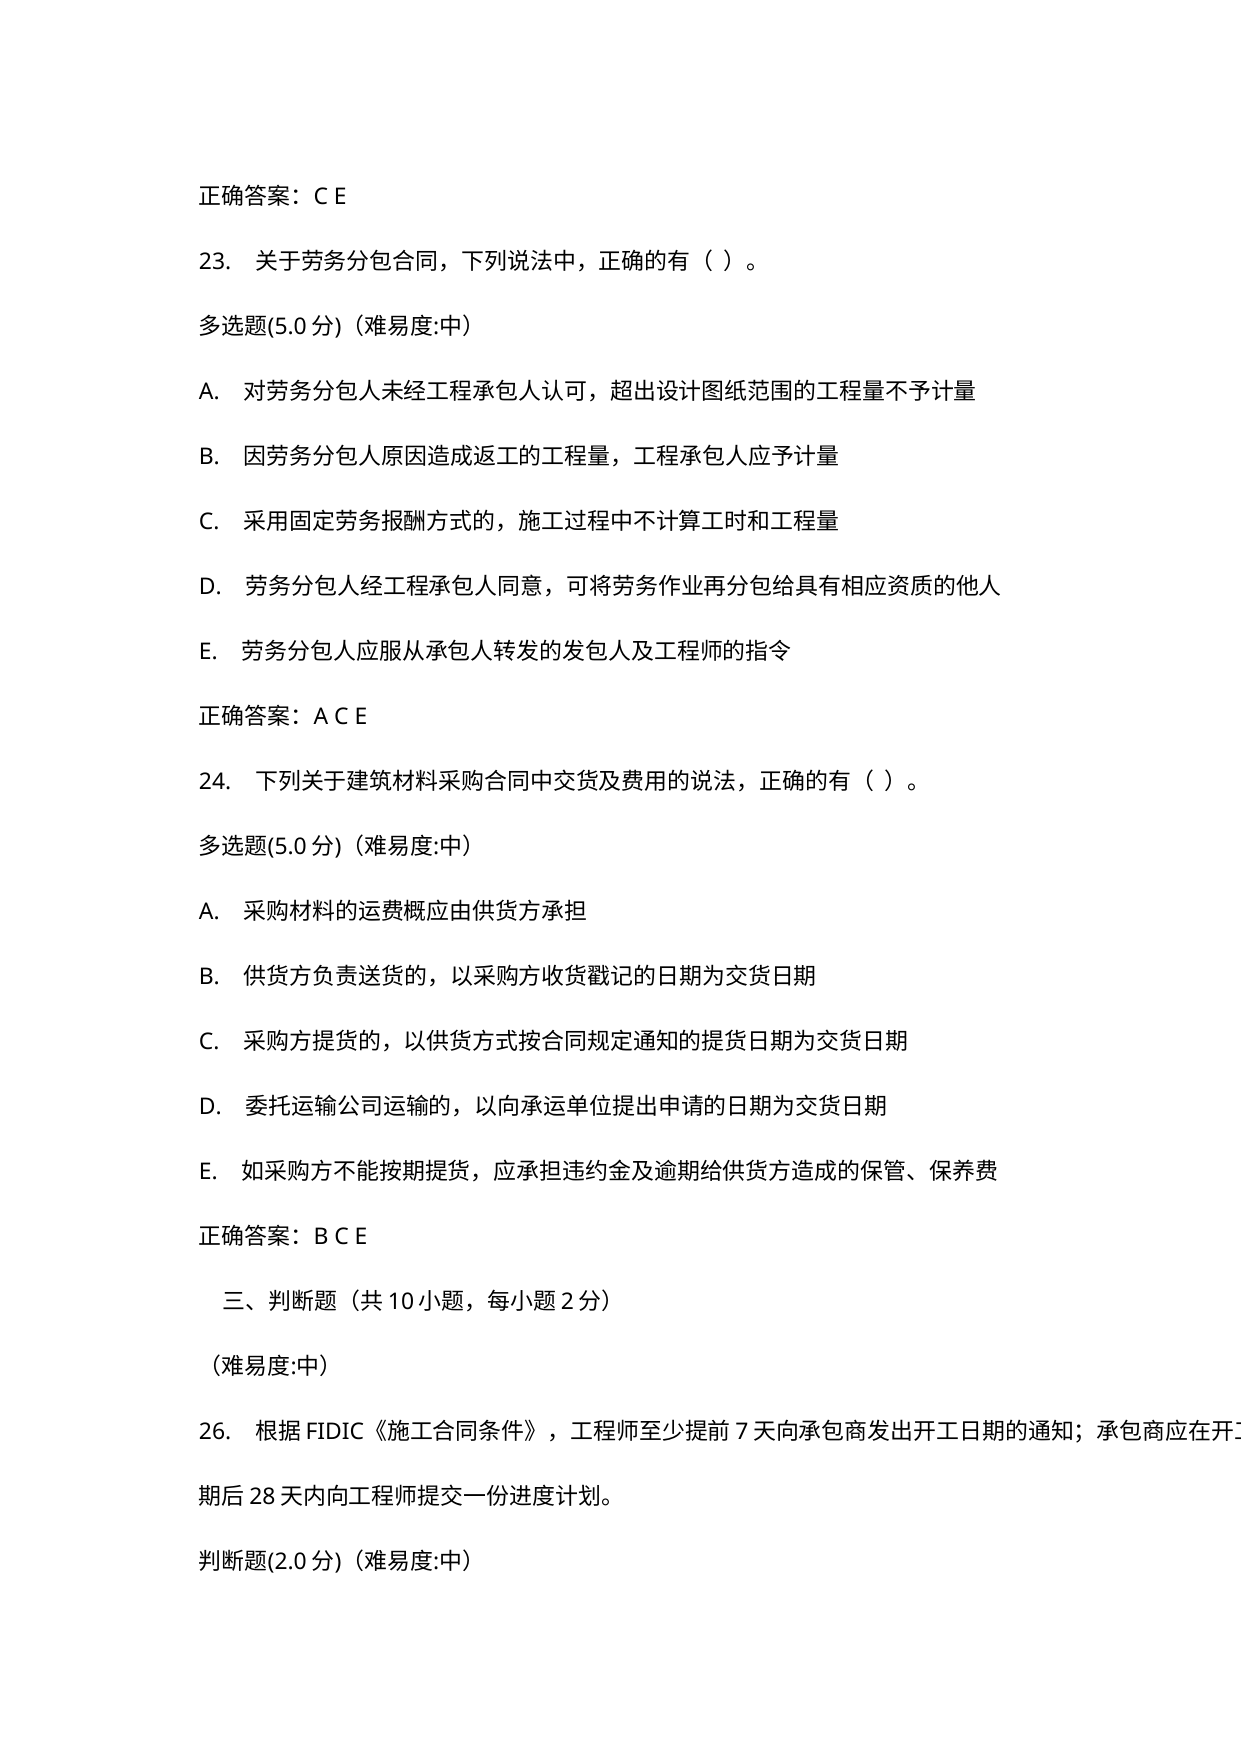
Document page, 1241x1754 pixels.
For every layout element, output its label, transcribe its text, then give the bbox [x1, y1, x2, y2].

table_cell A. 对劳务分包人未经工程承包人认可，超出设计图纸范围的工程量不予计量 [188, 357, 1240, 422]
table_cell 正确答案：B C E [188, 1202, 1240, 1267]
table_cell E. 劳务分包人应服从承包人转发的发包人及工程师的指令 [188, 617, 1240, 682]
table_cell C. 采购方提货的，以供货方式按合同规定通知的提货日期为交货日期 [188, 1007, 1240, 1072]
table_cell 正确答案：C E [188, 162, 1240, 227]
table_cell E. 如采购方不能按期提货，应承担违约金及逾期给供货方造成的保管、保养费 [188, 1137, 1240, 1202]
table_cell 三、判断题（共10小题，每小题2分） [188, 1267, 1240, 1332]
table_cell 26. 根据FIDIC《施工合同条件》，工程师至少提前7天向承包商发出开工日期的通知；承包商应在开工日期后28天内向工程师提交一份进度计划。 [188, 1397, 1240, 1527]
table_cell 多选题(5.0分)（难易度:中） [188, 292, 1240, 357]
table_cell 判断题(2.0分)（难易度:中） [188, 1527, 1240, 1592]
table_cell B. 供货方负责送货的，以采购方收货戳记的日期为交货日期 [188, 942, 1240, 1007]
table_cell C. 采用固定劳务报酬方式的，施工过程中不计算工时和工程量 [188, 487, 1240, 552]
table_cell A. 采购材料的运费概应由供货方承担 [188, 877, 1240, 942]
table_cell B. 因劳务分包人原因造成返工的工程量，工程承包人应予计量 [188, 422, 1240, 487]
table_cell 23. 关于劳务分包合同，下列说法中，正确的有（ ）。 [188, 227, 1240, 292]
table_cell （难易度:中） [188, 1332, 1240, 1397]
table_cell 正确答案：A C E [188, 682, 1240, 747]
table_cell D. 劳务分包人经工程承包人同意，可将劳务作业再分包给具有相应资质的他人 [188, 552, 1240, 617]
table_cell D. 委托运输公司运输的，以向承运单位提出申请的日期为交货日期 [188, 1072, 1240, 1137]
table_cell 多选题(5.0分)（难易度:中） [188, 812, 1240, 877]
table_cell 24. 下列关于建筑材料采购合同中交货及费用的说法，正确的有（ ）。 [188, 747, 1240, 812]
